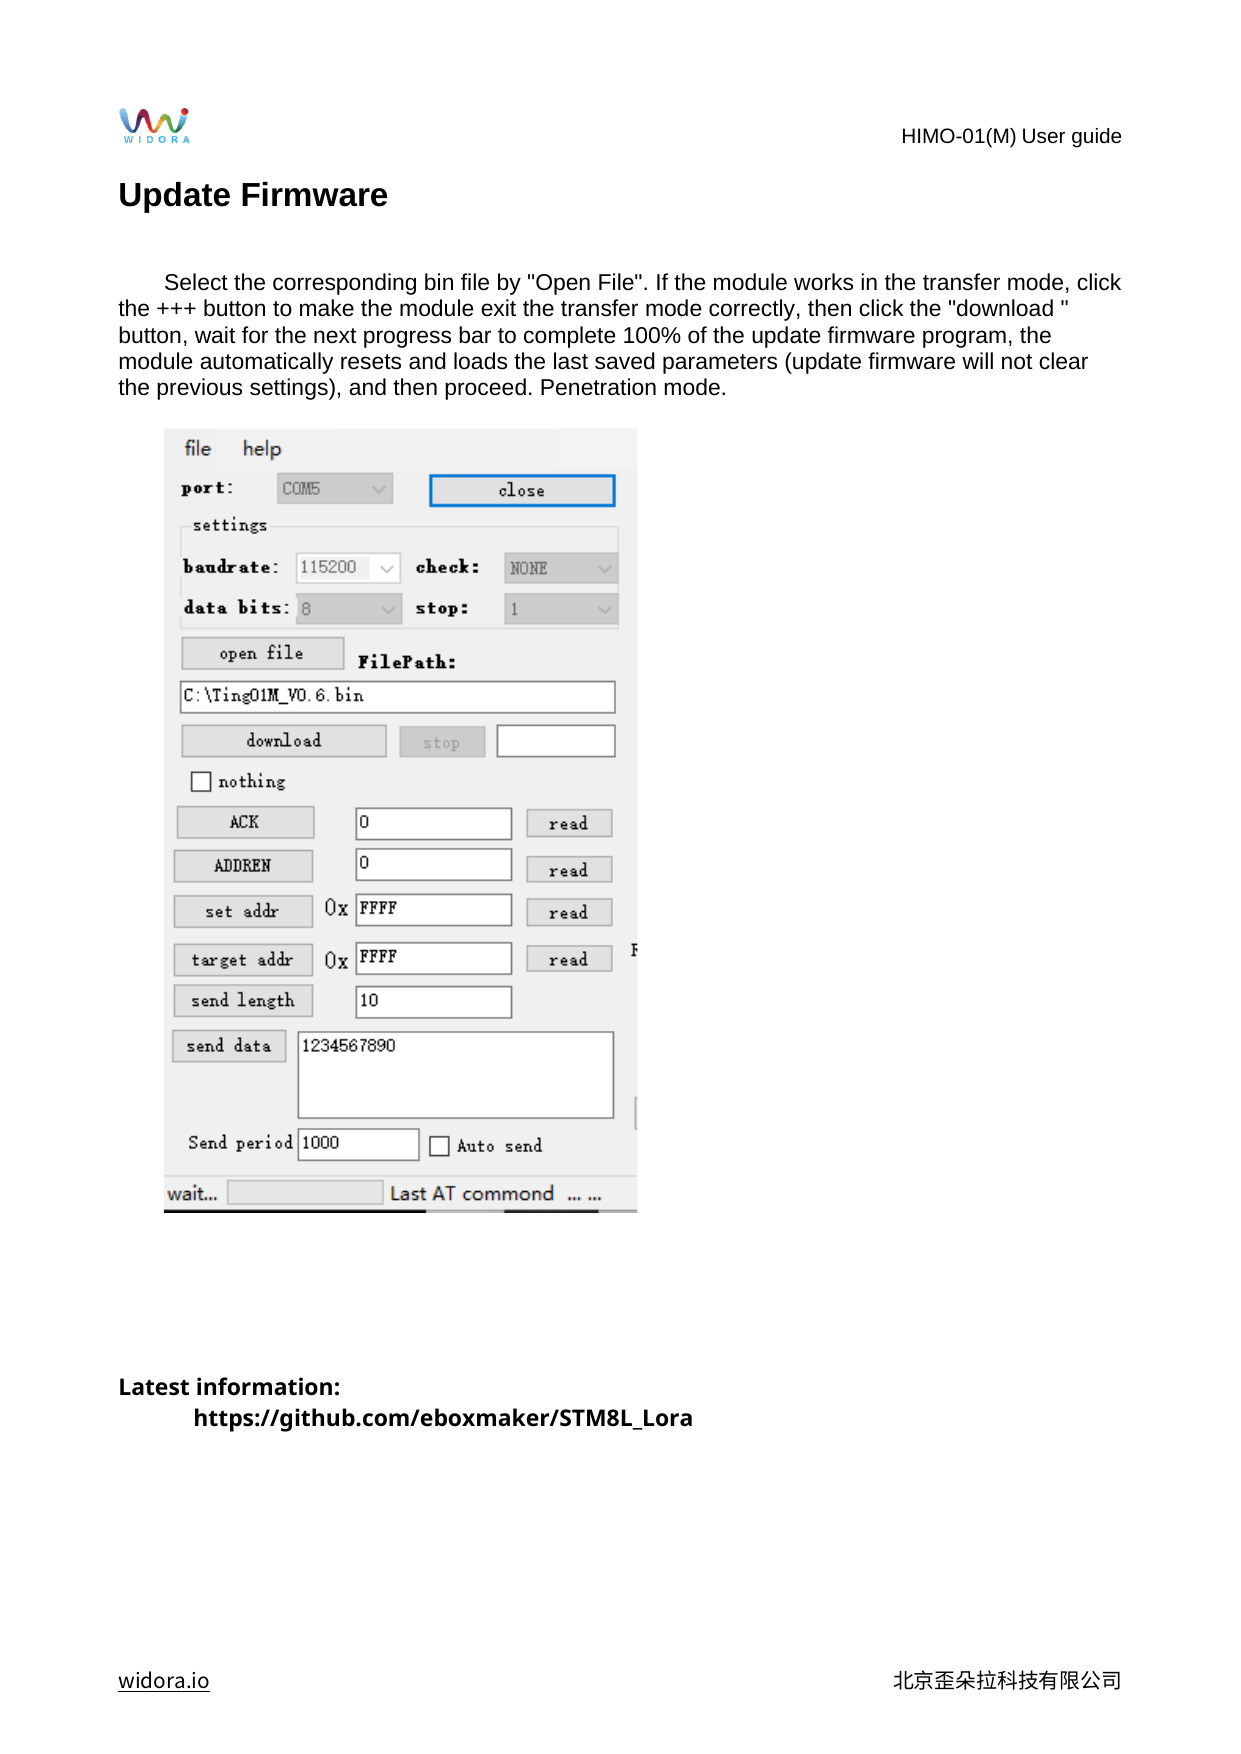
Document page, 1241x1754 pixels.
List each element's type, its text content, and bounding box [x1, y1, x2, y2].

text Latest information: [118, 1371, 1122, 1402]
text https://github.com/eboxmaker/STM8L_Lora [118, 1402, 1122, 1433]
picture [163, 427, 638, 1213]
text Select the corresponding bin file by "Open File". If the module works in the transfer mode, click the +++ button to make the module exit the transfer mode correctly, then click the "download " button, wait for the next progress bar to complete 100% of the update firmware program, the module automatically resets and loads the last saved parameters (update firmware will not clear the previous settings), and then proceed. Penetration mode. [118, 269, 1122, 401]
subtitle Update Firmware [118, 175, 1122, 214]
picture [118, 106, 192, 144]
